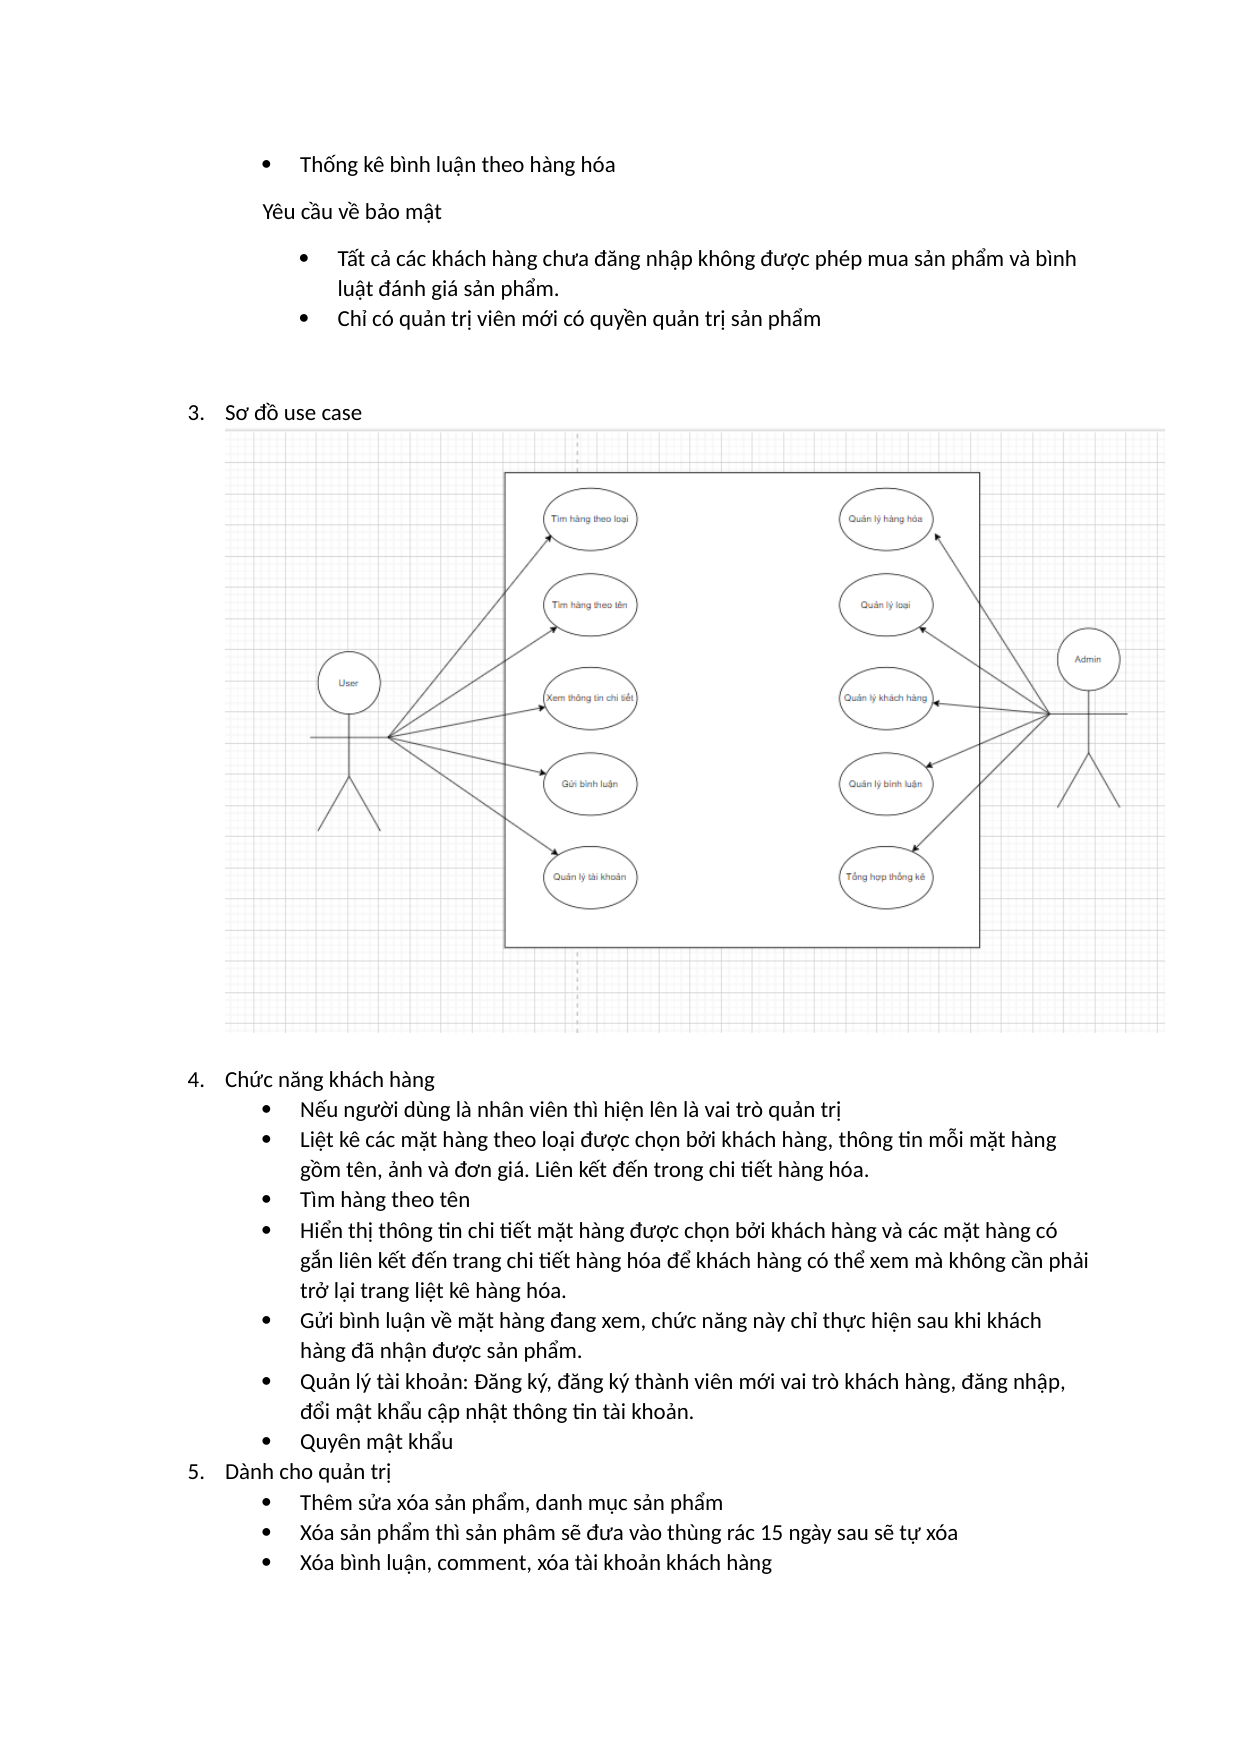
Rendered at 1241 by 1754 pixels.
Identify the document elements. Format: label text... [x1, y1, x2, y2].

list Thêm sửa xóa sản phẩm, danh mục sản phẩm [262, 1488, 1090, 1516]
list Tìm hàng theo tên [262, 1186, 1090, 1213]
list Quyên mật khẩu [262, 1427, 1090, 1455]
list Tất cả các khách hàng chưa đăng nhập không được phép mua sản phẩm và bình luật đánh giá sản phẩm. [300, 244, 1090, 302]
list Liệt kê các mặt hàng theo loại được chọn bởi khách hàng, thông tin mỗi mặt hàng gồm tên, ảnh và đơn giá. Liên kết đến trong chi tiết hàng hóa. [262, 1125, 1090, 1183]
list Xóa sản phẩm thì sản phâm sẽ đưa vào thùng rác 15 ngày sau sẽ tự xóa [262, 1518, 1090, 1546]
text Yêu cầu về bảo mật [262, 197, 1090, 225]
list Xóa bình luận, comment, xóa tài khoản khách hàng [262, 1548, 1090, 1576]
list Gửi bình luận về mặt hàng đang xem, chức năng này chỉ thực hiện sau khi khách hàng đã nhận được sản phẩm. [262, 1306, 1090, 1364]
list Nếu người dùng là nhân viên thì hiện lên là vai trò quản trị [262, 1095, 1090, 1123]
list Hiển thị thông tin chi tiết mặt hàng được chọn bởi khách hàng và các mặt hàng có gắn liên kết đến trang chi tiết hàng hóa để khách hàng có thể xem mà không cần phải trở lại trang liệt kê hàng hóa. [262, 1216, 1090, 1304]
list Dành cho quản trị [187, 1457, 1090, 1485]
list Quản lý tài khoản: Đăng ký, đăng ký thành viên mới vai trò khách hàng, đăng nhập, đổi mật khẩu cập nhật thông tin tài khoản. [262, 1367, 1090, 1425]
list Sơ đồ use case [187, 398, 1090, 426]
list Chỉ có quản trị viên mới có quyền quản trị sản phẩm [300, 304, 1090, 332]
list Thống kê bình luận theo hàng hóa [262, 150, 1090, 178]
list Chức năng khách hàng [187, 1065, 1090, 1093]
picture [225, 428, 1166, 1033]
